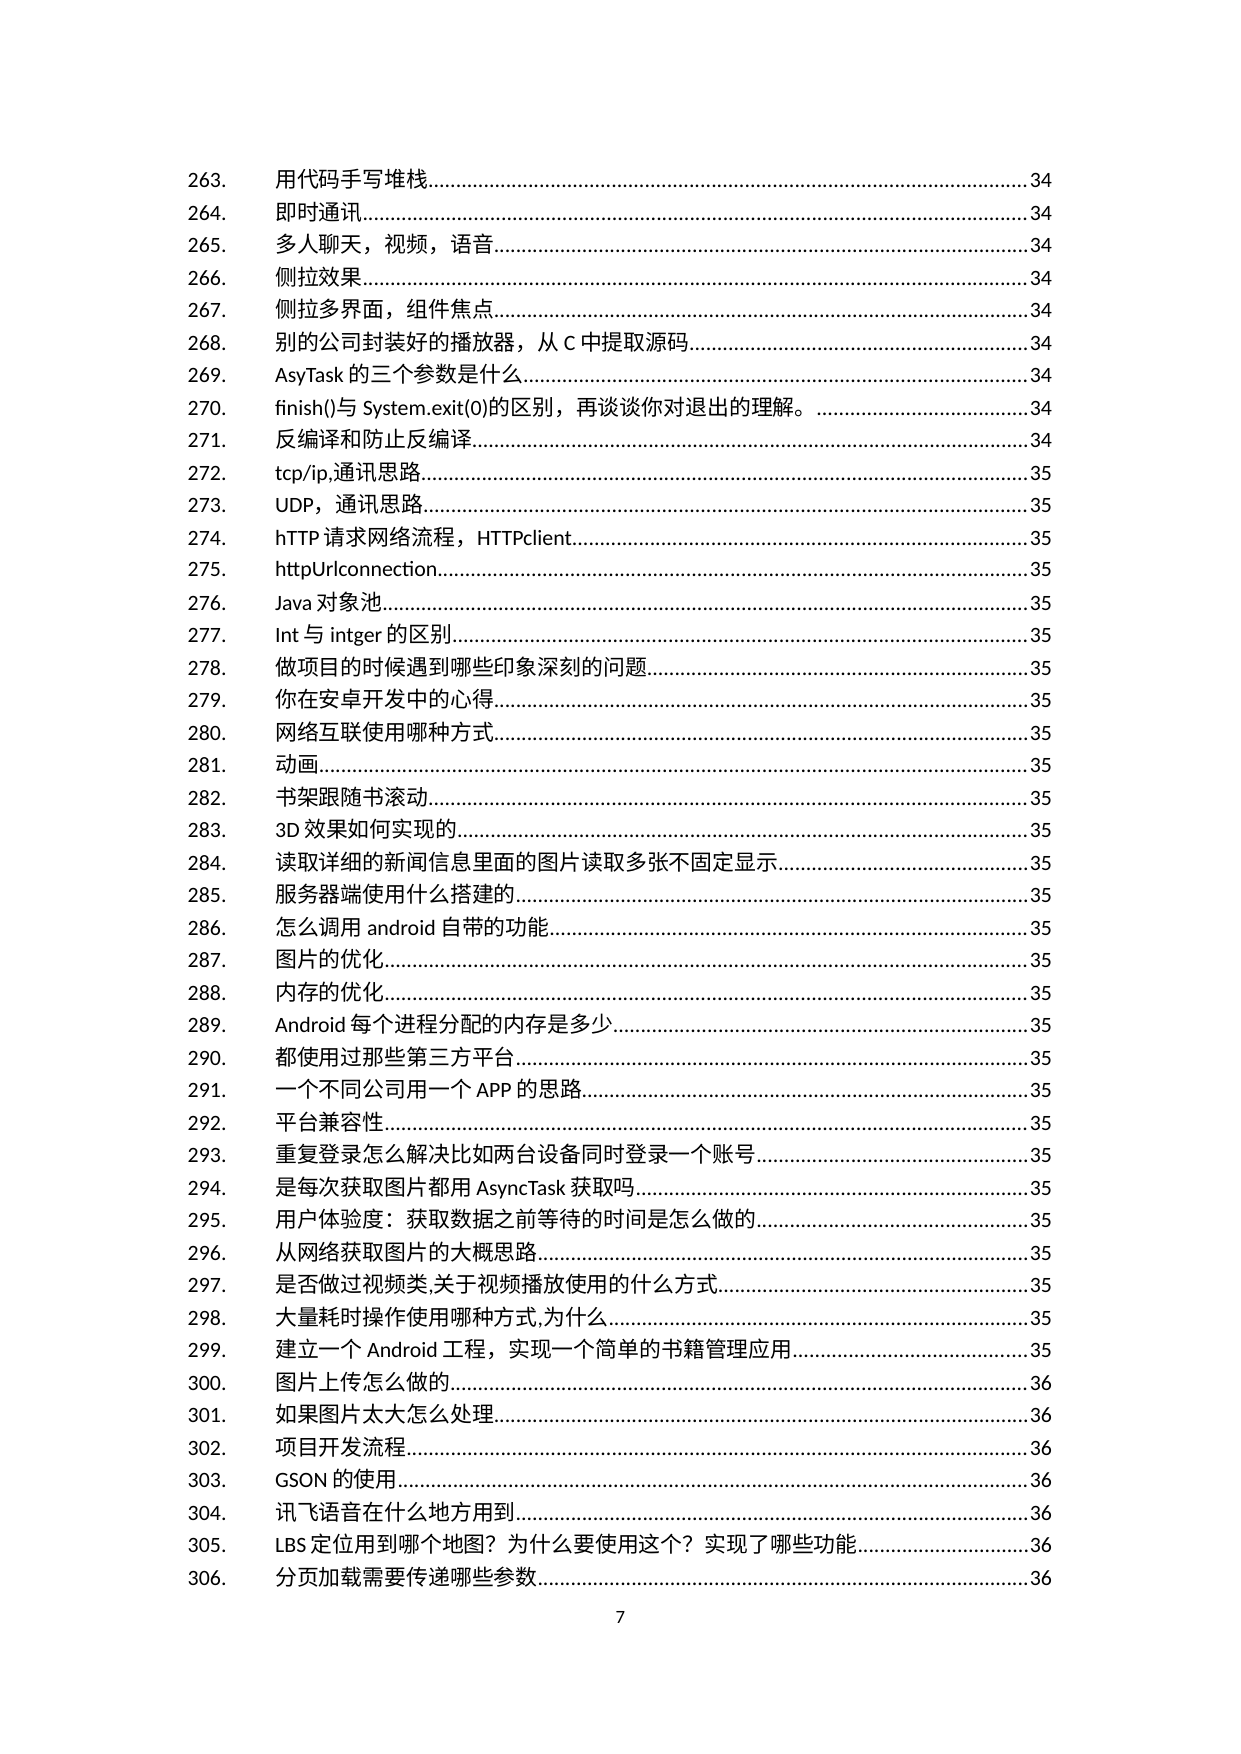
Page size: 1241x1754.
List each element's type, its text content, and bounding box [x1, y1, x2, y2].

text 270. finish()与System.exit(0)的区别，再谈谈你对退出的理解。 34 [187, 389, 1053, 422]
text 296. 从网络获取图片的大概思路 35 [187, 1234, 1053, 1267]
text 291. 一个不同公司用一个APP的思路 35 [187, 1072, 1053, 1104]
text 298. 大量耗时操作使用哪种方式,为什么 35 [187, 1299, 1053, 1332]
text 282. 书架跟随书滚动 35 [187, 779, 1053, 812]
text 301. 如果图片太大怎么处理 36 [187, 1397, 1053, 1429]
text 267. 侧拉多界面，组件焦点 34 [187, 292, 1053, 324]
text 279. 你在安卓开发中的心得 35 [187, 682, 1053, 714]
text 290. 都使用过那些第三方平台 35 [187, 1039, 1053, 1072]
text 287. 图片的优化 35 [187, 942, 1053, 974]
text 295. 用户体验度：获取数据之前等待的时间是怎么做的 35 [187, 1202, 1053, 1234]
text 274. hTTP请求网络流程，HTTPclient 35 [187, 519, 1053, 552]
text 303. GSON的使用 36 [187, 1462, 1053, 1494]
text 297. 是否做过视频类,关于视频播放使用的什么方式 35 [187, 1267, 1053, 1299]
text 276. Java对象池 35 [187, 584, 1053, 617]
text 284. 读取详细的新闻信息里面的图片读取多张不固定显示 35 [187, 844, 1053, 877]
text 268. 别的公司封装好的播放器，从C中提取源码 34 [187, 324, 1053, 357]
text 273. UDP，通讯思路 35 [187, 487, 1053, 519]
text 304. 讯飞语音在什么地方用到 36 [187, 1494, 1053, 1527]
text 302. 项目开发流程 36 [187, 1429, 1053, 1462]
text 278. 做项目的时候遇到哪些印象深刻的问题 35 [187, 649, 1053, 682]
text 283. 3D效果如何实现的 35 [187, 812, 1053, 844]
text 286. 怎么调用android自带的功能 35 [187, 909, 1053, 942]
text 280. 网络互联使用哪种方式 35 [187, 714, 1053, 747]
text 294. 是每次获取图片都用AsyncTask获取吗 35 [187, 1169, 1053, 1202]
text 264. 即时通讯 34 [187, 194, 1053, 227]
text 272. tcp/ip,通讯思路 35 [187, 454, 1053, 487]
text 305. LBS定位用到哪个地图？为什么要使用这个？实现了哪些功能 36 [187, 1527, 1053, 1559]
text 285. 服务器端使用什么搭建的 35 [187, 877, 1053, 909]
text 271. 反编译和防止反编译 34 [187, 422, 1053, 454]
text 265. 多人聊天，视频，语音 34 [187, 227, 1053, 259]
text 288. 内存的优化 35 [187, 974, 1053, 1007]
text 289. Android每个进程分配的内存是多少 35 [187, 1007, 1053, 1039]
text 281. 动画 35 [187, 747, 1053, 779]
text 292. 平台兼容性 35 [187, 1104, 1053, 1137]
text 306. 分页加载需要传递哪些参数 36 [187, 1559, 1053, 1592]
text 269. AsyTask的三个参数是什么 34 [187, 357, 1053, 389]
text 300. 图片上传怎么做的 36 [187, 1364, 1053, 1397]
text 275. httpUrlconnection 35 [187, 552, 1053, 584]
text 266. 侧拉效果 34 [187, 259, 1053, 292]
text 299. 建立一个Android工程，实现一个简单的书籍管理应用 35 [187, 1332, 1053, 1364]
text 277. Int与intger的区别 35 [187, 617, 1053, 649]
text 293. 重复登录怎么解决比如两台设备同时登录一个账号 35 [187, 1137, 1053, 1169]
text 263. 用代码手写堆栈 34 [187, 162, 1053, 194]
